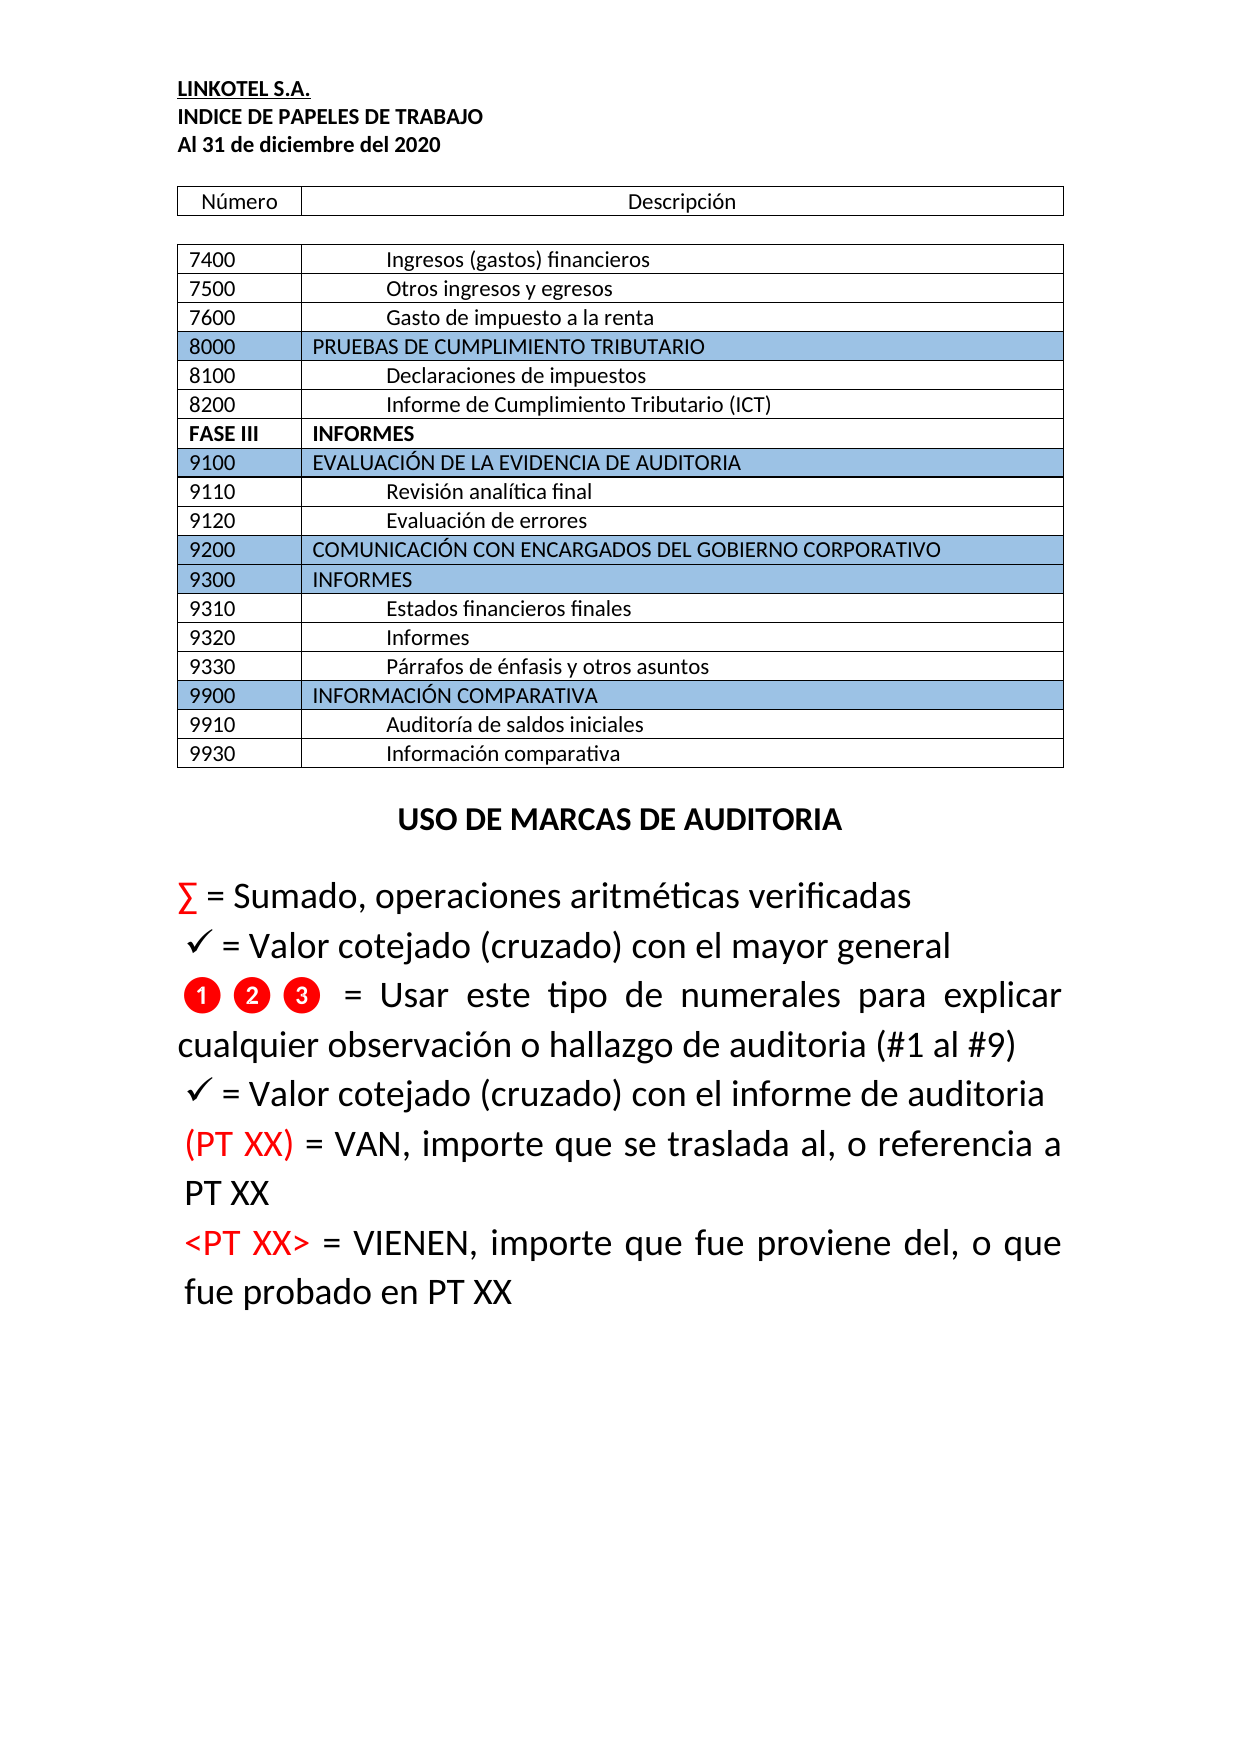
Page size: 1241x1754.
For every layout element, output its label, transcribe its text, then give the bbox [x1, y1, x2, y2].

table_cell 9320 [178, 623, 301, 651]
table_cell Informe de Cumplimiento Tributario (ICT) [302, 390, 1063, 418]
text USO DE MARCAS DE AUDITORIA [177, 798, 1063, 839]
table_cell 9200 [178, 536, 301, 564]
table_cell 9310 [178, 594, 301, 622]
table_cell 7600 [178, 303, 301, 331]
table_cell Estados financieros finales [302, 594, 1063, 622]
table_cell 9930 [178, 739, 301, 767]
table_cell Declaraciones de impuestos [302, 361, 1063, 389]
table_cell INFORMES [302, 565, 1063, 593]
table_cell 9110 [178, 478, 301, 506]
table_cell Gasto de impuesto a la renta [302, 303, 1063, 331]
table_cell 8200 [178, 390, 301, 418]
table_cell FASE III [178, 419, 301, 447]
table_cell 9910 [178, 710, 301, 738]
text (PT XX) = VAN, importe que se traslada al, o referencia a PT XX [184, 1120, 1063, 1215]
table_cell 8000 [178, 332, 301, 360]
text ∑ = Sumado, operaciones aritméticas verificadas [177, 872, 1063, 918]
text <PT XX> = VIENEN, importe que fue proviene del, o que fue probado en PT XX [184, 1219, 1063, 1314]
table_cell 9120 [178, 507, 301, 534]
table_cell Revisión analítica final [302, 478, 1063, 506]
table_cell 9900 [178, 681, 301, 709]
table_cell 8100 [178, 361, 301, 389]
table_cell INFORMES [302, 419, 1063, 447]
table_cell 9100 [178, 449, 301, 476]
table_cell 9330 [178, 652, 301, 680]
table_cell Información comparativa [302, 739, 1063, 767]
list = Valor cotejado (cruzado) con el mayor general [184, 922, 1063, 968]
text ❶❷❸ = Usar este tipo de numerales para explicar cualquier observación o hallazgo de auditoria (#1 al #9) [177, 971, 1063, 1067]
table_cell PRUEBAS DE CUMPLIMIENTO TRIBUTARIO [302, 332, 1063, 360]
table_cell Párrafos de énfasis y otros asuntos [302, 652, 1063, 680]
list = Valor cotejado (cruzado) con el informe de auditoria [184, 1070, 1063, 1116]
table_cell Auditoría de saldos iniciales [302, 710, 1063, 738]
table_cell INFORMACIÓN COMPARATIVA [302, 681, 1063, 709]
table_cell 7400 [178, 245, 301, 273]
table_cell 9300 [178, 565, 301, 593]
table_cell COMUNICACIÓN CON ENCARGADOS DEL GOBIERNO CORPORATIVO [302, 536, 1063, 564]
table_cell EVALUACIÓN DE LA EVIDENCIA DE AUDITORIA [302, 449, 1063, 476]
table_cell 7500 [178, 274, 301, 302]
table_cell Otros ingresos y egresos [302, 274, 1063, 302]
table_cell Informes [302, 623, 1063, 651]
table_cell Ingresos (gastos) financieros [302, 245, 1063, 273]
table_cell Evaluación de errores [302, 507, 1063, 534]
